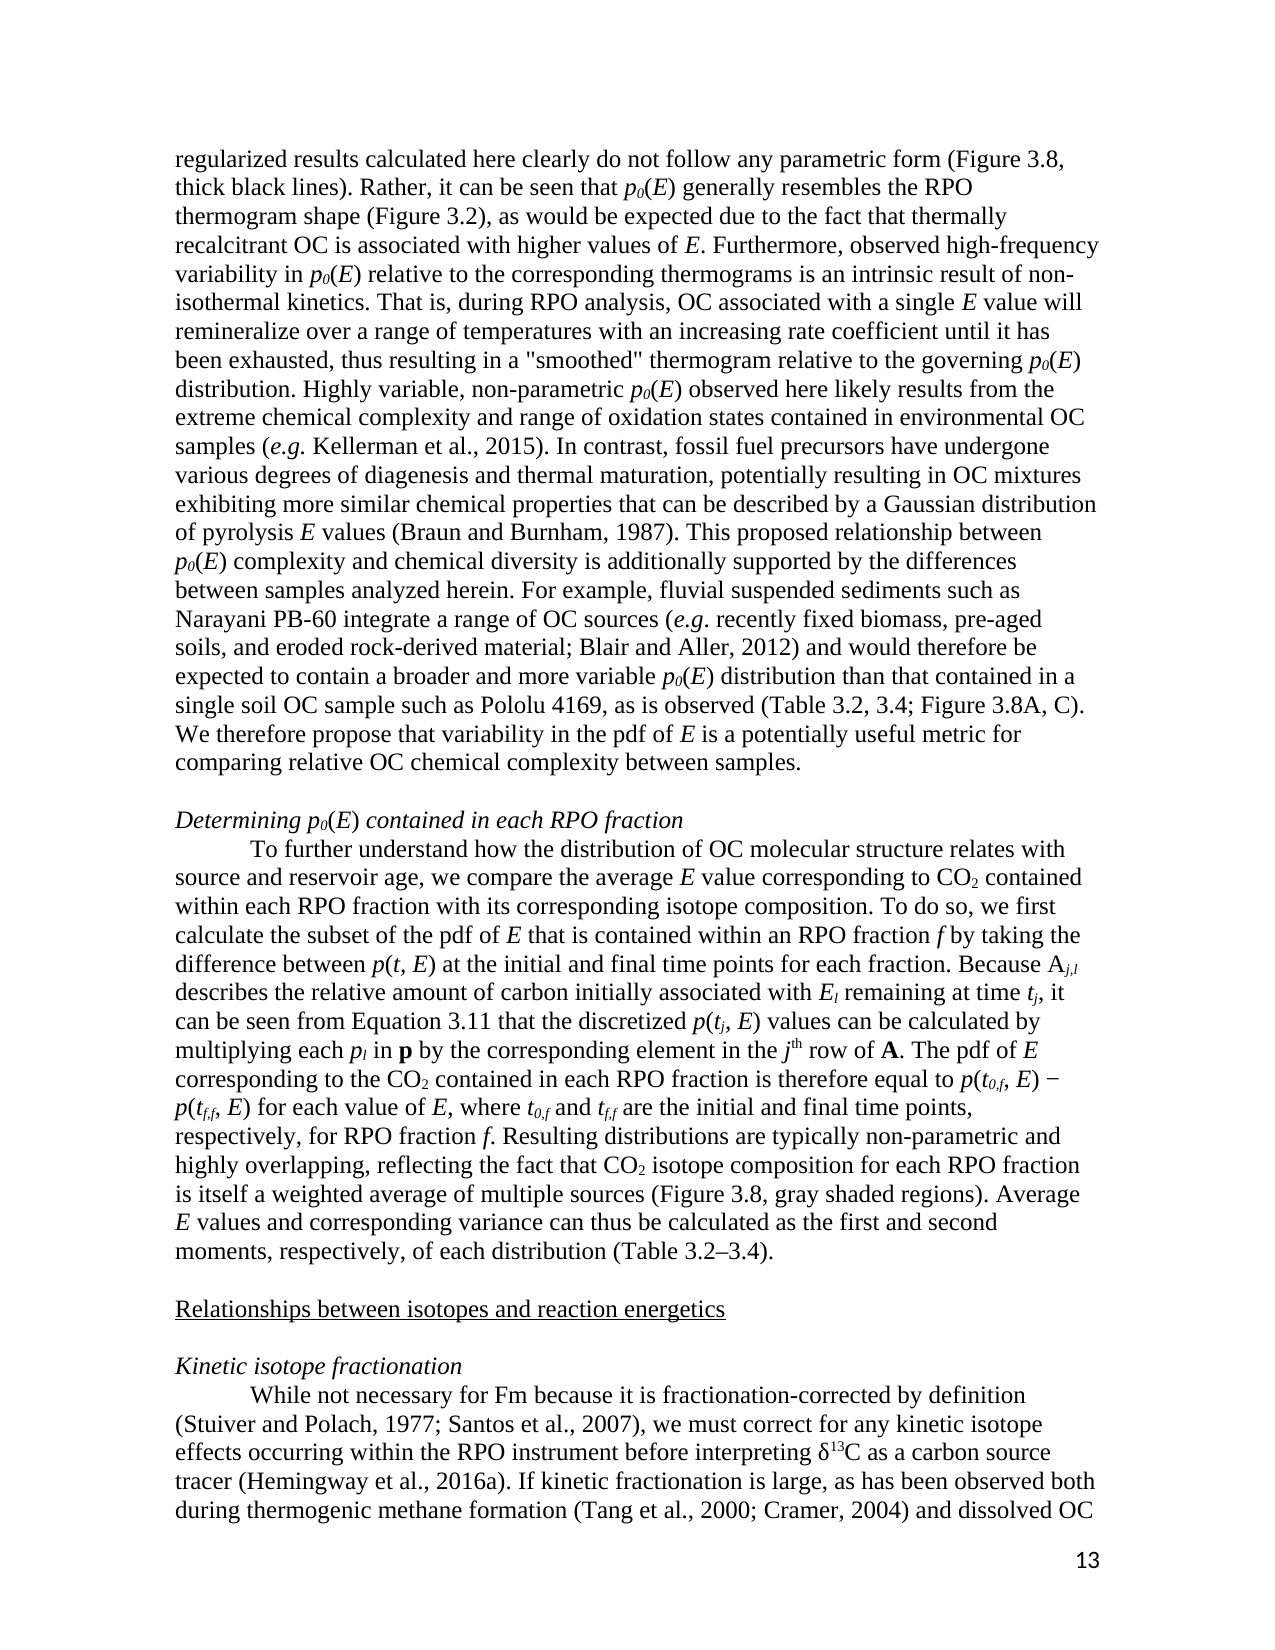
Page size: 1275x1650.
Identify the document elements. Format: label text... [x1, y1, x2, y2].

text Relationships between isotopes and reaction energetics [175, 1294, 1100, 1322]
text To further understand how the distribution of OC molecular structure relates with source and reservoir age, we compare the average E value corresponding to CO2 contained within each RPO fraction with its corresponding isotope composition. To do so, we first calculate the subset of the pdf of E that is contained within an RPO fraction f by taking the difference between p(t, E) at the initial and final time points for each fraction. Because Aj,l describes the relative amount of carbon initially associated with El remaining at time tj, it can be seen from Equation 3.11 that the discretized p(tj, E) values can be calculated by multiplying each pl in p by the corresponding element in the jth row of A. The pdf of E corresponding to the CO2 contained in each RPO fraction is therefore equal to p(t0,f, E) − p(tf,f, E) for each value of E, where t0,f and tf,f are the initial and final time points, respectively, for RPO fraction f. Resulting distributions are typically non-parametric and highly overlapping, reflecting the fact that CO2 isotope composition for each RPO fraction is itself a weighted average of multiple sources (Figure 3.8, gray shaded regions). Average E values and corresponding variance can thus be calculated as the first and second moments, respectively, of each distribution (Table 3.2–3.4). [175, 834, 1100, 1265]
text Kinetic isotope fractionation [175, 1351, 1100, 1380]
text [175, 144, 1100, 776]
text Determining p0(E) contained in each RPO fraction [175, 805, 1100, 834]
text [175, 1380, 1100, 1524]
